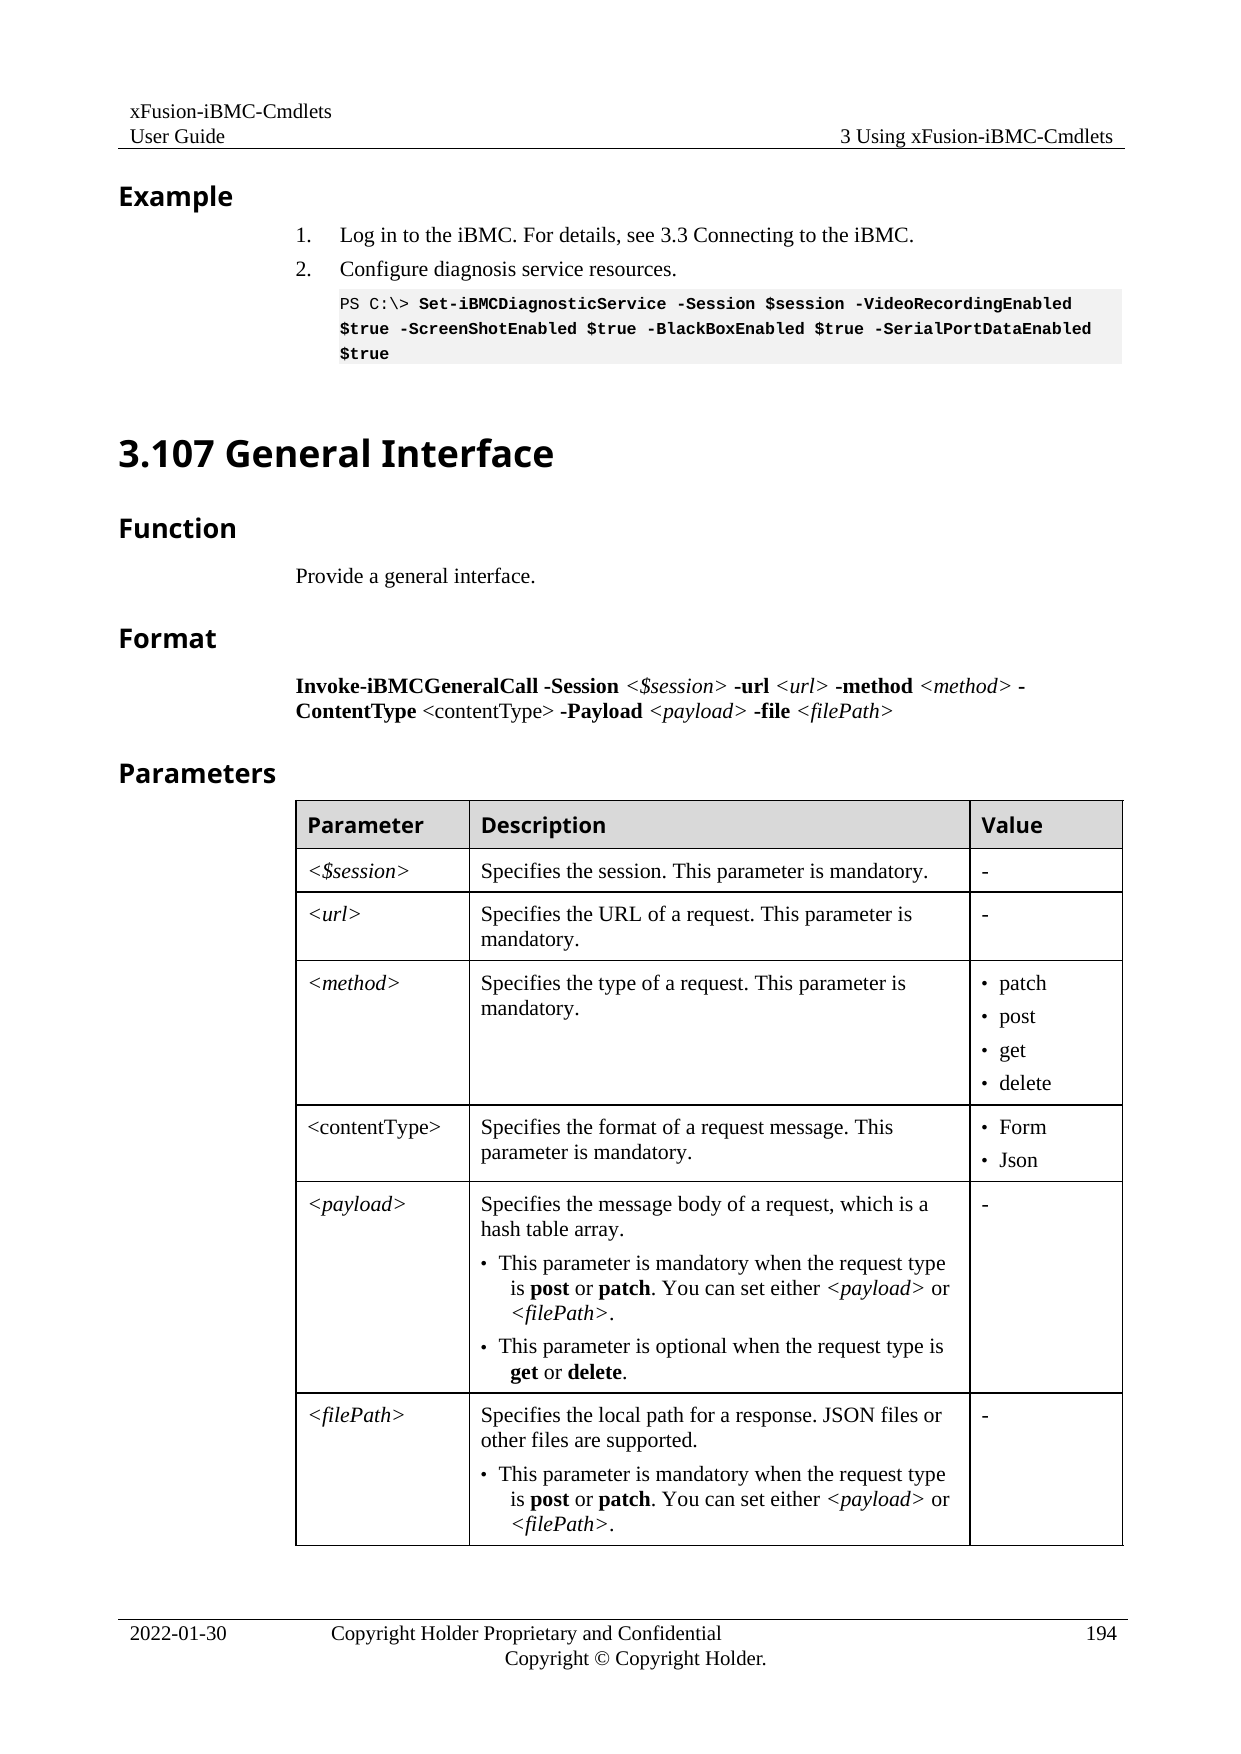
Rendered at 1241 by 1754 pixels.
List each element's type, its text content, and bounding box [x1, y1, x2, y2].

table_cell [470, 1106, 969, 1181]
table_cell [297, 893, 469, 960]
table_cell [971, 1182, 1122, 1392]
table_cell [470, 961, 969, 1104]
text Function [118, 509, 1122, 546]
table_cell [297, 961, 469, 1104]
text Example [118, 177, 1122, 214]
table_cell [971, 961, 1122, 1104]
list PS C:\> Set-iBMCDiagnosticService -Session $session -VideoRecordingEnabled $true -ScreenShotEnabled $true -BlackBoxEnabled $true -SerialPortDataEnabled $true [339, 289, 1122, 364]
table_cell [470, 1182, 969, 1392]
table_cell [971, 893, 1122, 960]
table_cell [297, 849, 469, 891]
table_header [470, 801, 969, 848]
text Provide a general interface. [295, 563, 1122, 588]
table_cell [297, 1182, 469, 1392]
text Invoke-iBMCGeneralCall -Session <$session> -url <url> -method <method> -ContentType <contentType> -Payload <payload> -file <filePath> [295, 673, 1122, 723]
text Format [118, 619, 1122, 656]
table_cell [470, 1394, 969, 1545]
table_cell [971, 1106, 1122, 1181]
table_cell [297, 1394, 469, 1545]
subtitle General Interface [118, 427, 1122, 478]
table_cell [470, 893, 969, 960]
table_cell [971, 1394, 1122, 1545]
list Configure diagnosis service resources. [295, 256, 1122, 281]
text Parameters [118, 754, 1122, 791]
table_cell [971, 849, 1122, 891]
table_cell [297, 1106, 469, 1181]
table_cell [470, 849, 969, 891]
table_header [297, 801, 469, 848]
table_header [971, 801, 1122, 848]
list Log in to the iBMC. For details, see 3.3 Connecting to the iBMC. [295, 222, 1122, 248]
